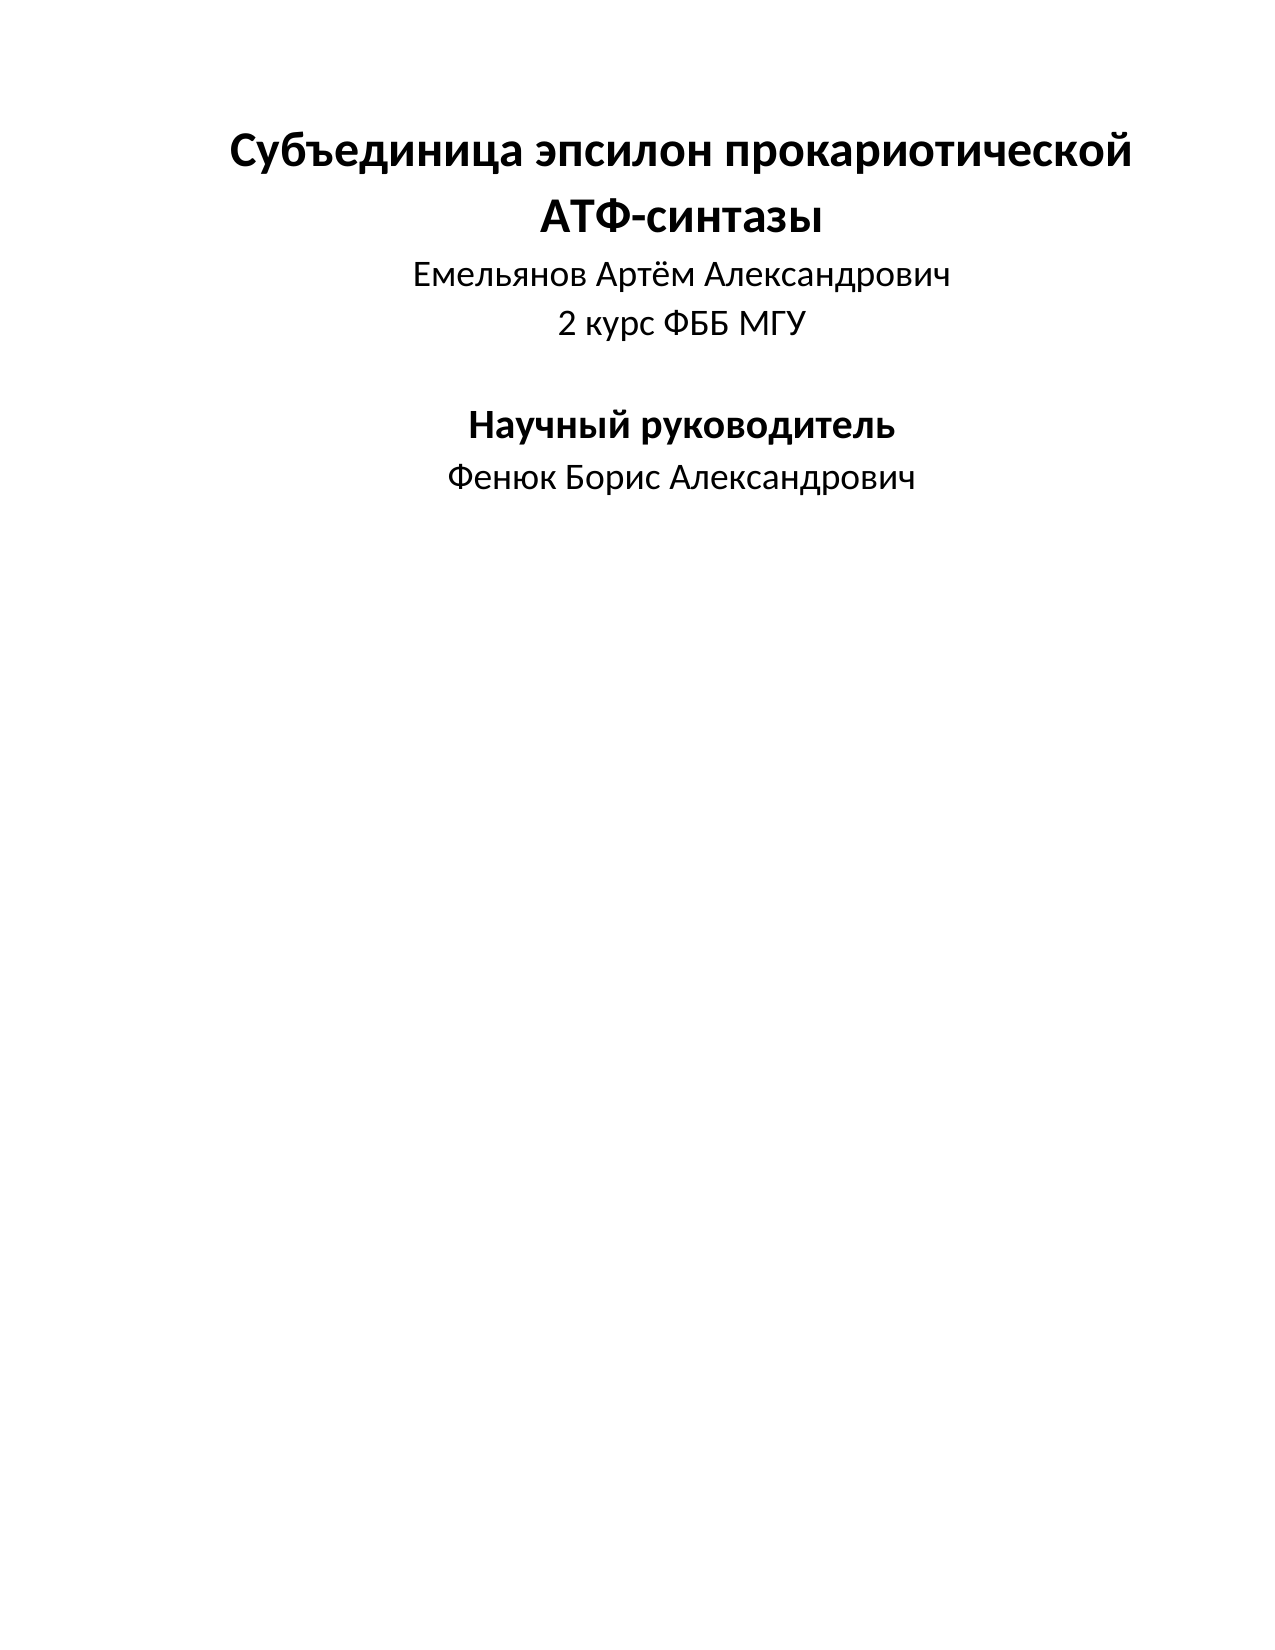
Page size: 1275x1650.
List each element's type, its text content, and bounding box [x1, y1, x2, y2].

text Субъединица эпсилон прокариотической АТФ-синтазы [177, 118, 1186, 245]
text Научный руководитель [177, 398, 1186, 449]
text Емельянов Артём Александрович [177, 250, 1186, 296]
text 2 курс ФББ МГУ [177, 299, 1186, 345]
text Фенюк Борис Александрович [177, 453, 1186, 499]
